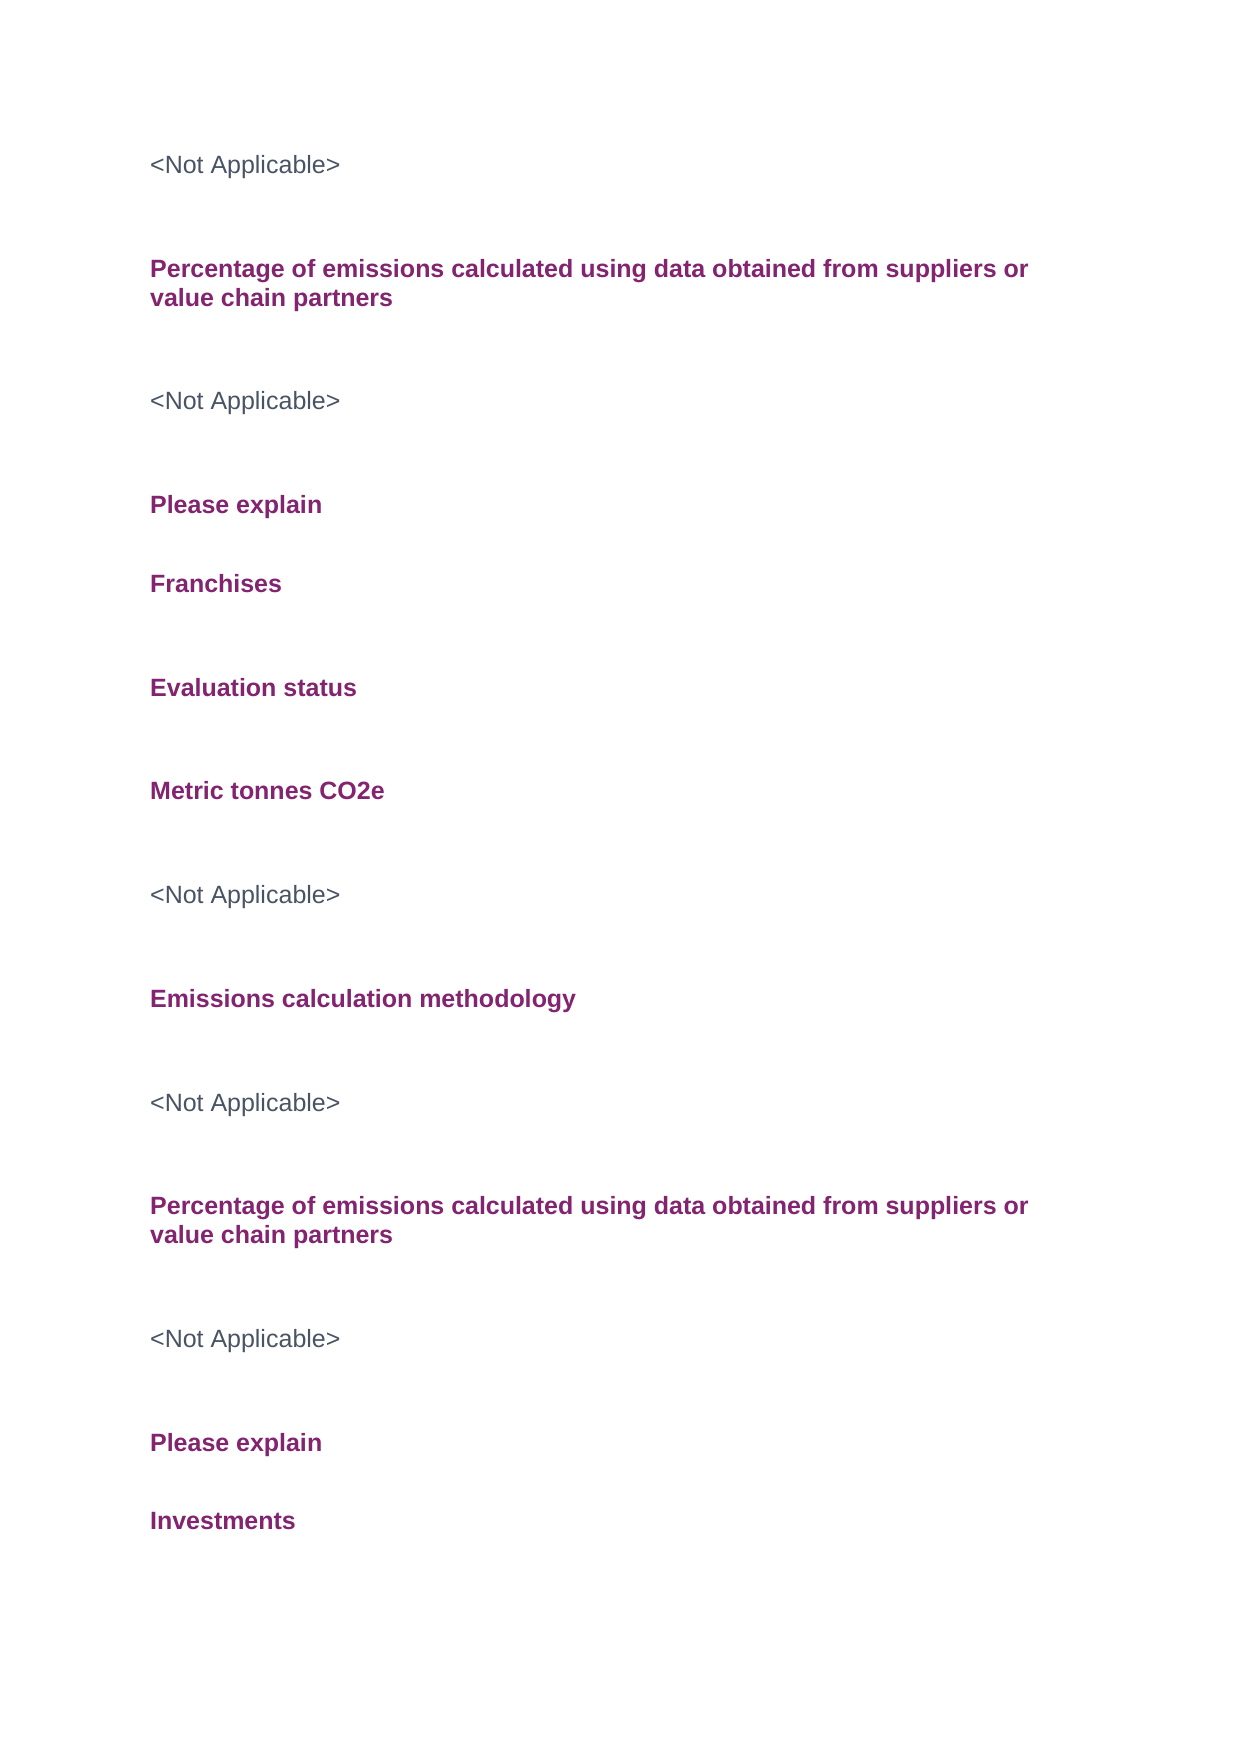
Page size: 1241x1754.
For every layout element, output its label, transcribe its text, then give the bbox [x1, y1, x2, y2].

subtitle Emissions calculation methodology [150, 984, 1090, 1012]
subtitle Investments [150, 1506, 1090, 1535]
subtitle Please explain [150, 1427, 1090, 1456]
subtitle Percentage of emissions calculated using data obtained from suppliers or value chain partners [150, 254, 1090, 311]
subtitle Please explain [150, 490, 1090, 519]
subtitle Franchises [150, 569, 1090, 597]
subtitle Metric tonnes CO2e [150, 776, 1090, 805]
text <Not Applicable> [150, 880, 1090, 909]
text <Not Applicable> [150, 150, 1090, 179]
subtitle Percentage of emissions calculated using data obtained from suppliers or value chain partners [150, 1191, 1090, 1249]
text <Not Applicable> [150, 386, 1090, 415]
text <Not Applicable> [150, 1087, 1090, 1116]
subtitle Evaluation status [150, 672, 1090, 701]
text <Not Applicable> [150, 1324, 1090, 1352]
